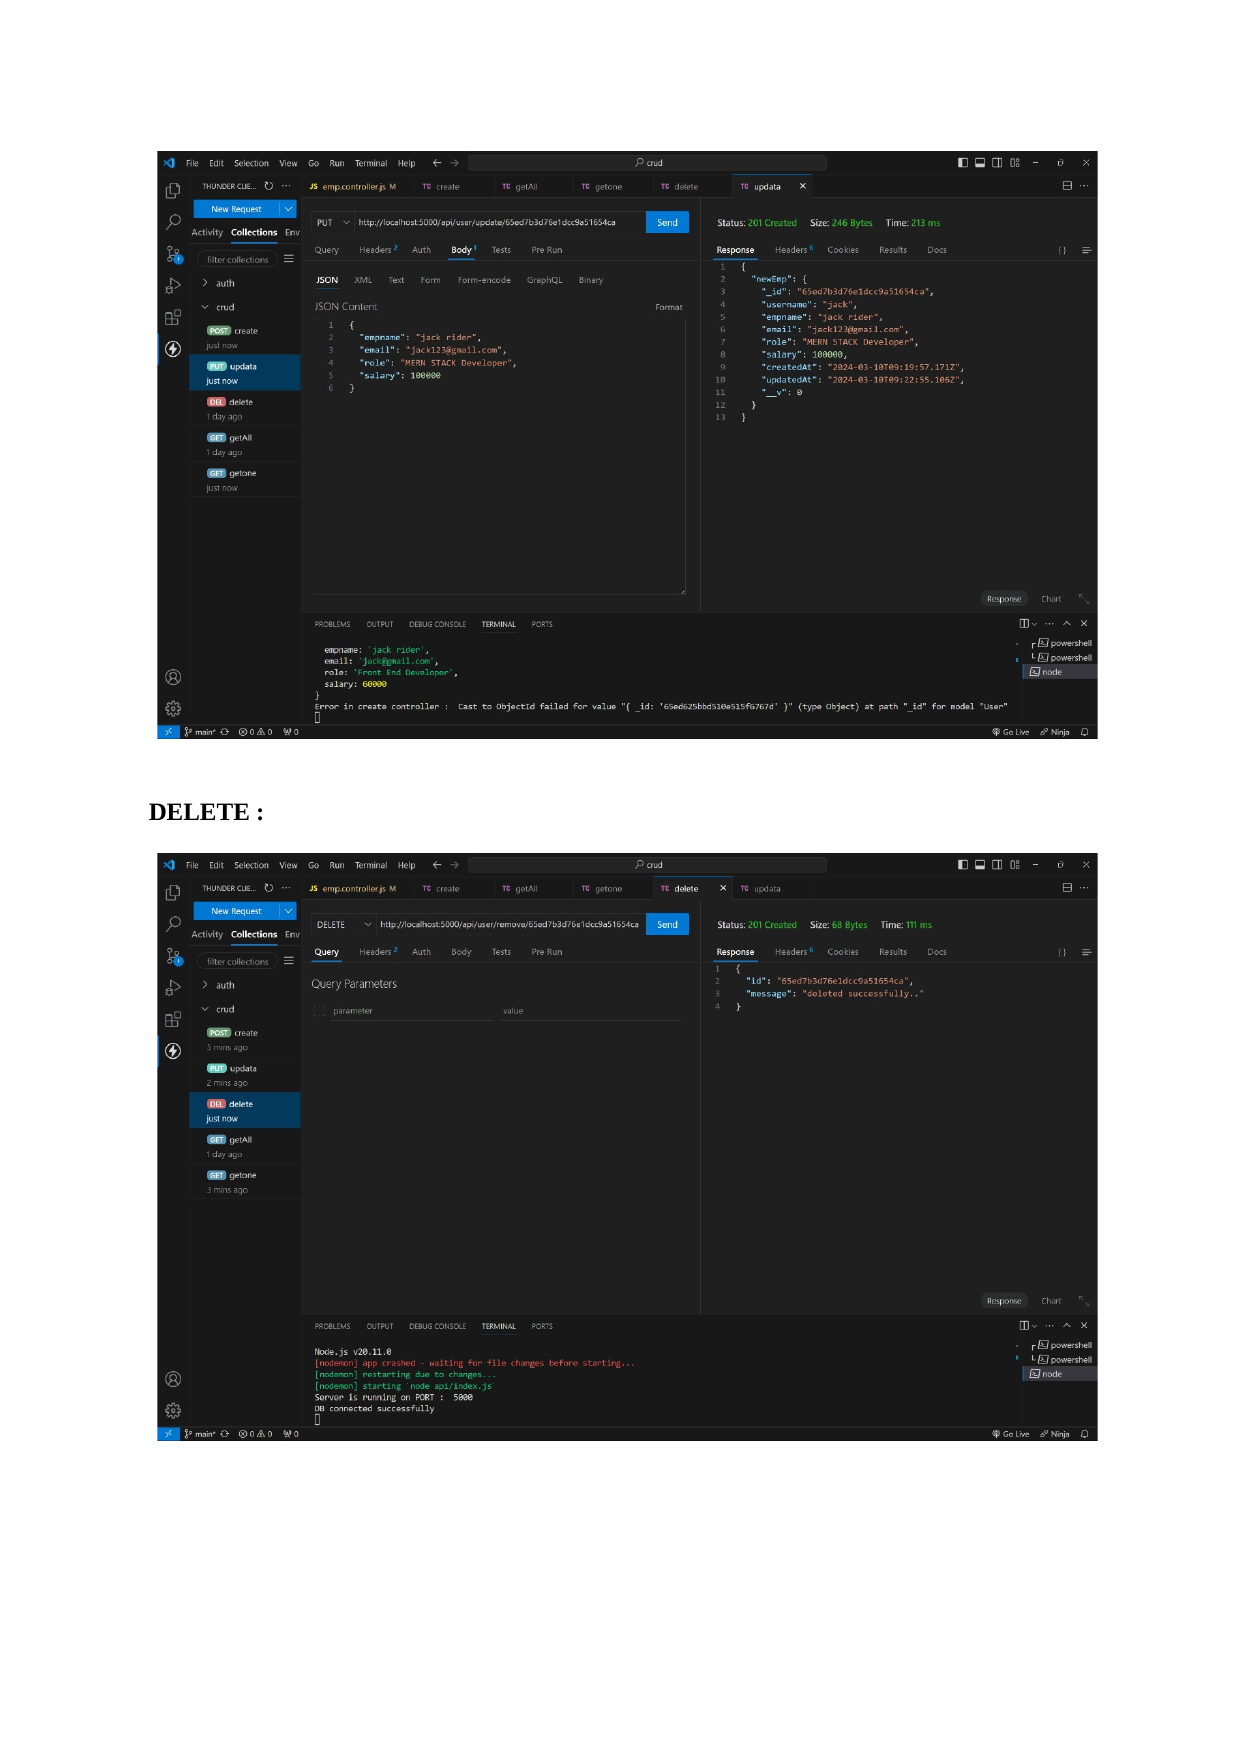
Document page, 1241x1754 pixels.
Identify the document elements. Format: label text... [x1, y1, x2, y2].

text DELETE : [148, 797, 1097, 826]
picture [157, 853, 1098, 1441]
picture [157, 151, 1098, 739]
